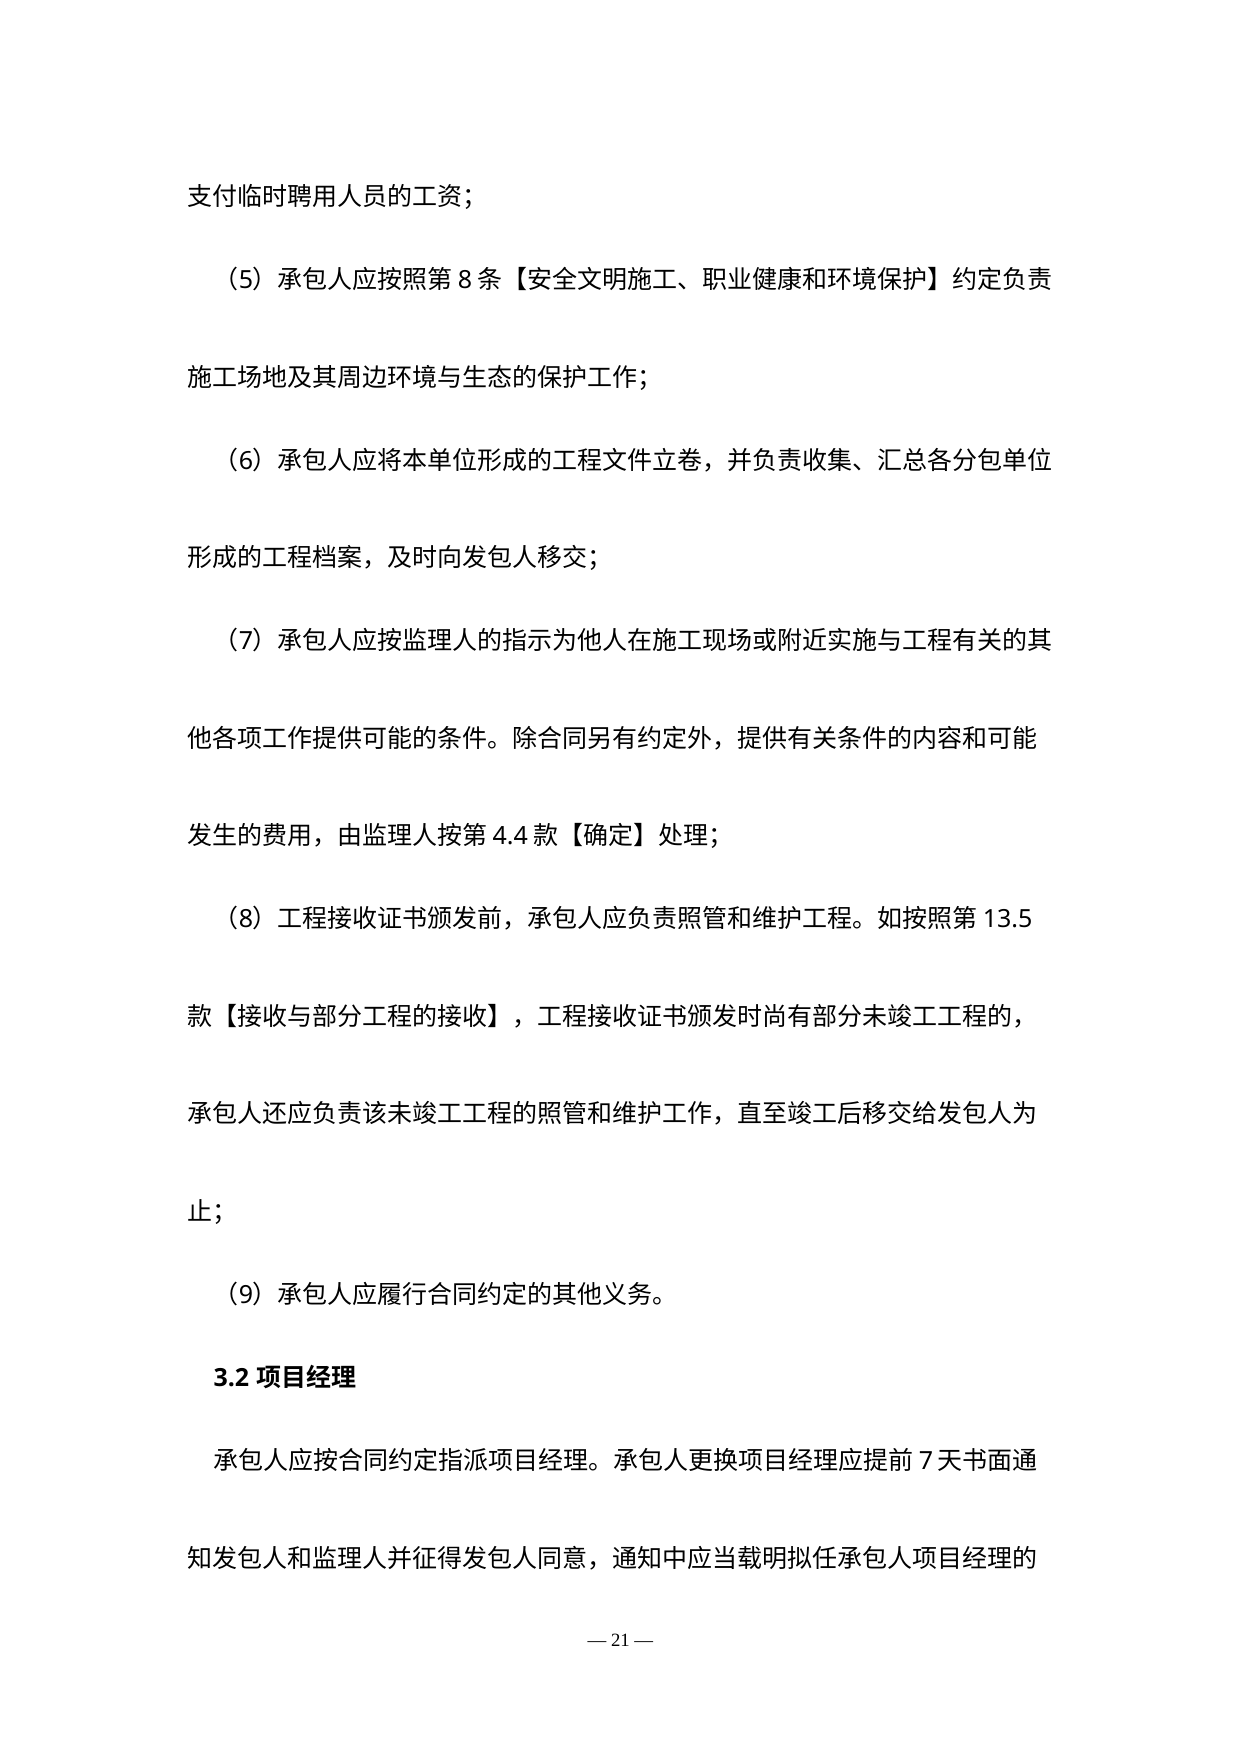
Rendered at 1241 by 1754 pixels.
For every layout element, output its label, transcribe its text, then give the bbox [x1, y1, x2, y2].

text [187, 162, 1053, 227]
text （5）承包人应按照第8条【安全文明施工、职业健康和环境保护】约定负责施工场地及其周边环境与生态的保护工作； [187, 245, 1053, 408]
text （6）承包人应将本单位形成的工程文件立卷，并负责收集、汇总各分包单位形成的工程档案，及时向发包人移交； [187, 426, 1053, 588]
text （8）工程接收证书颁发前，承包人应负责照管和维护工程。如按照第13.5款【接收与部分工程的接收】，工程接收证书颁发时尚有部分未竣工工程的，承包人还应负责该未竣工工程的照管和维护工作，直至竣工后移交给发包人为止； [187, 884, 1053, 1242]
text （9）承包人应履行合同约定的其他义务。 [187, 1260, 1053, 1325]
text （7）承包人应按监理人的指示为他人在施工现场或附近实施与工程有关的其他各项工作提供可能的条件。除合同另有约定外，提供有关条件的内容和可能发生的费用，由监理人按第4.4款【确定】处理； [187, 606, 1053, 866]
text 3.2 项目经理 [187, 1343, 1053, 1408]
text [187, 1426, 1053, 1589]
